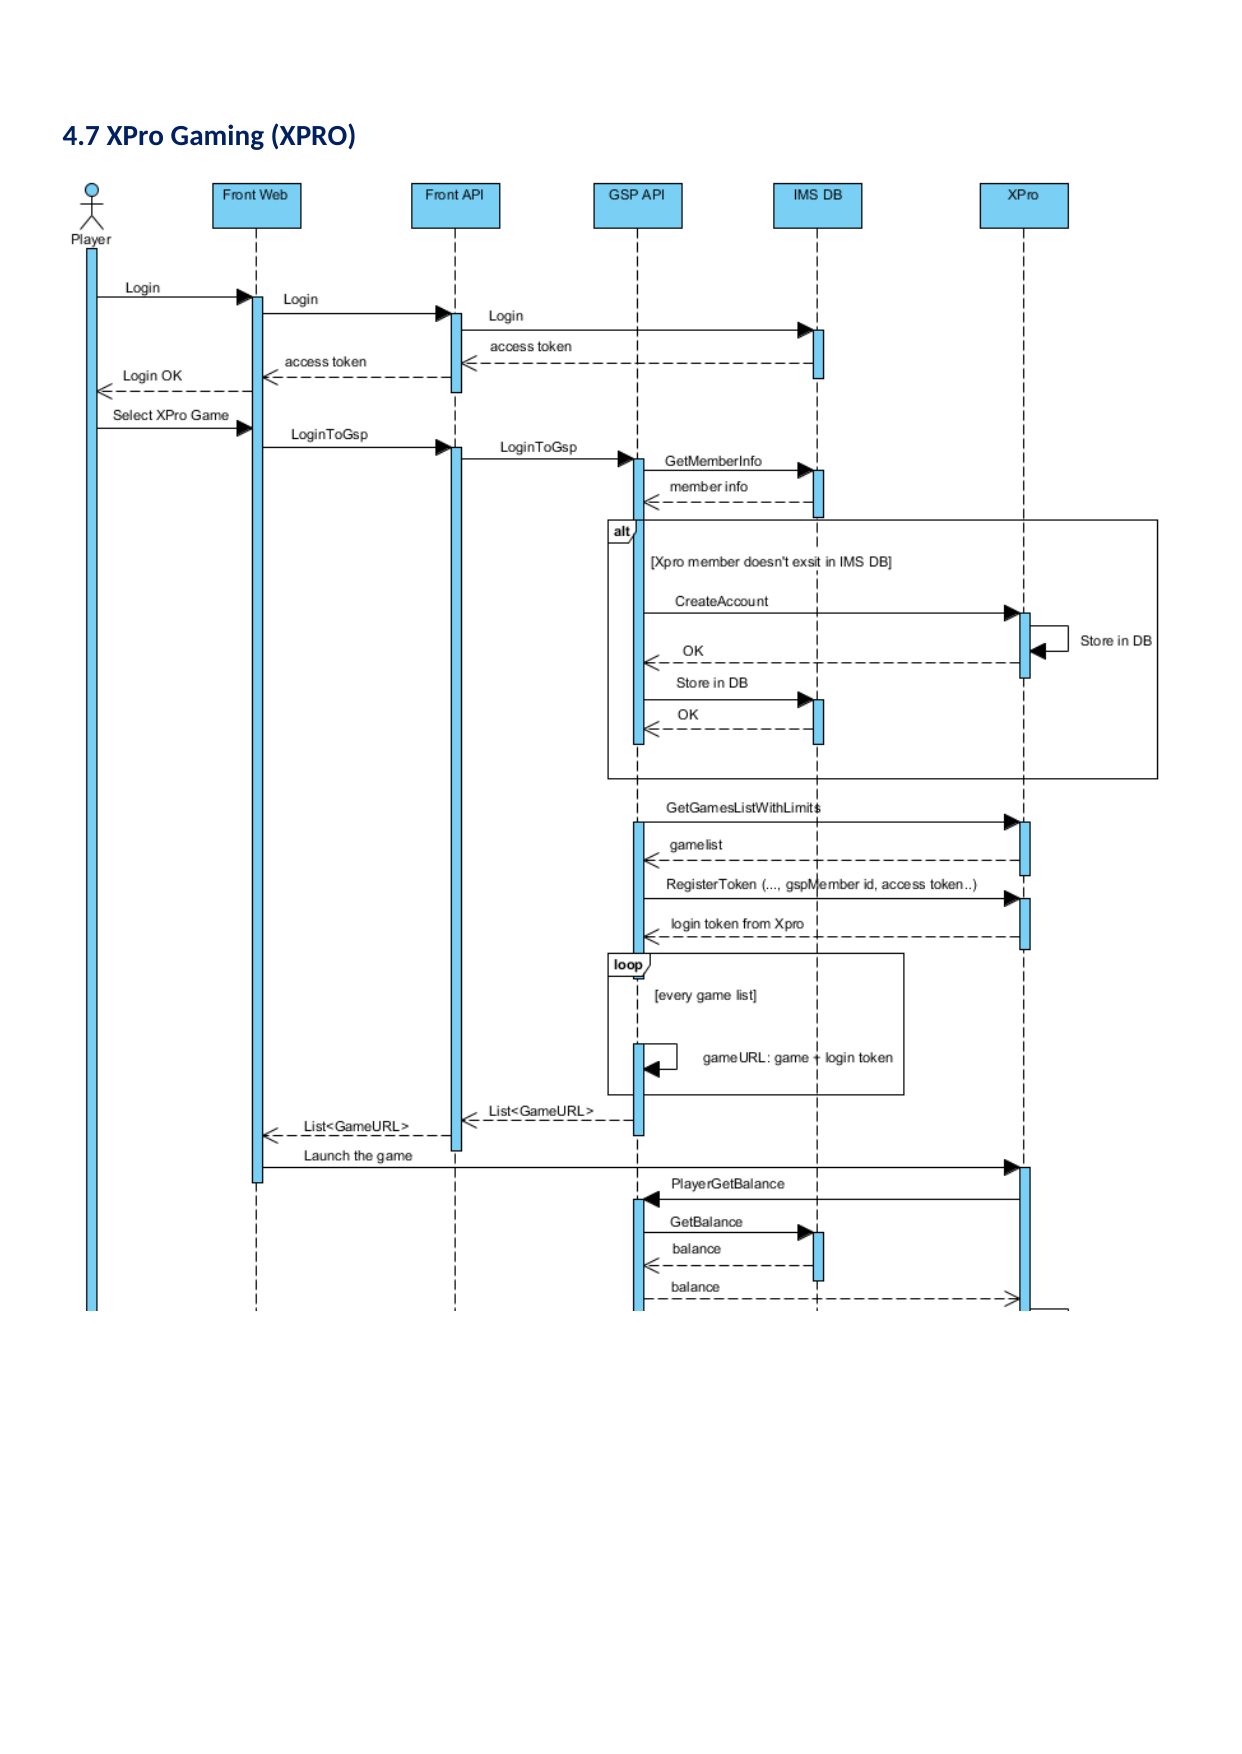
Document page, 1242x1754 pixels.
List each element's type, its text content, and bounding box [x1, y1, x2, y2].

picture [62, 178, 1180, 1311]
subtitle 4.7 XPro Gaming (XPRO) [62, 117, 1179, 152]
